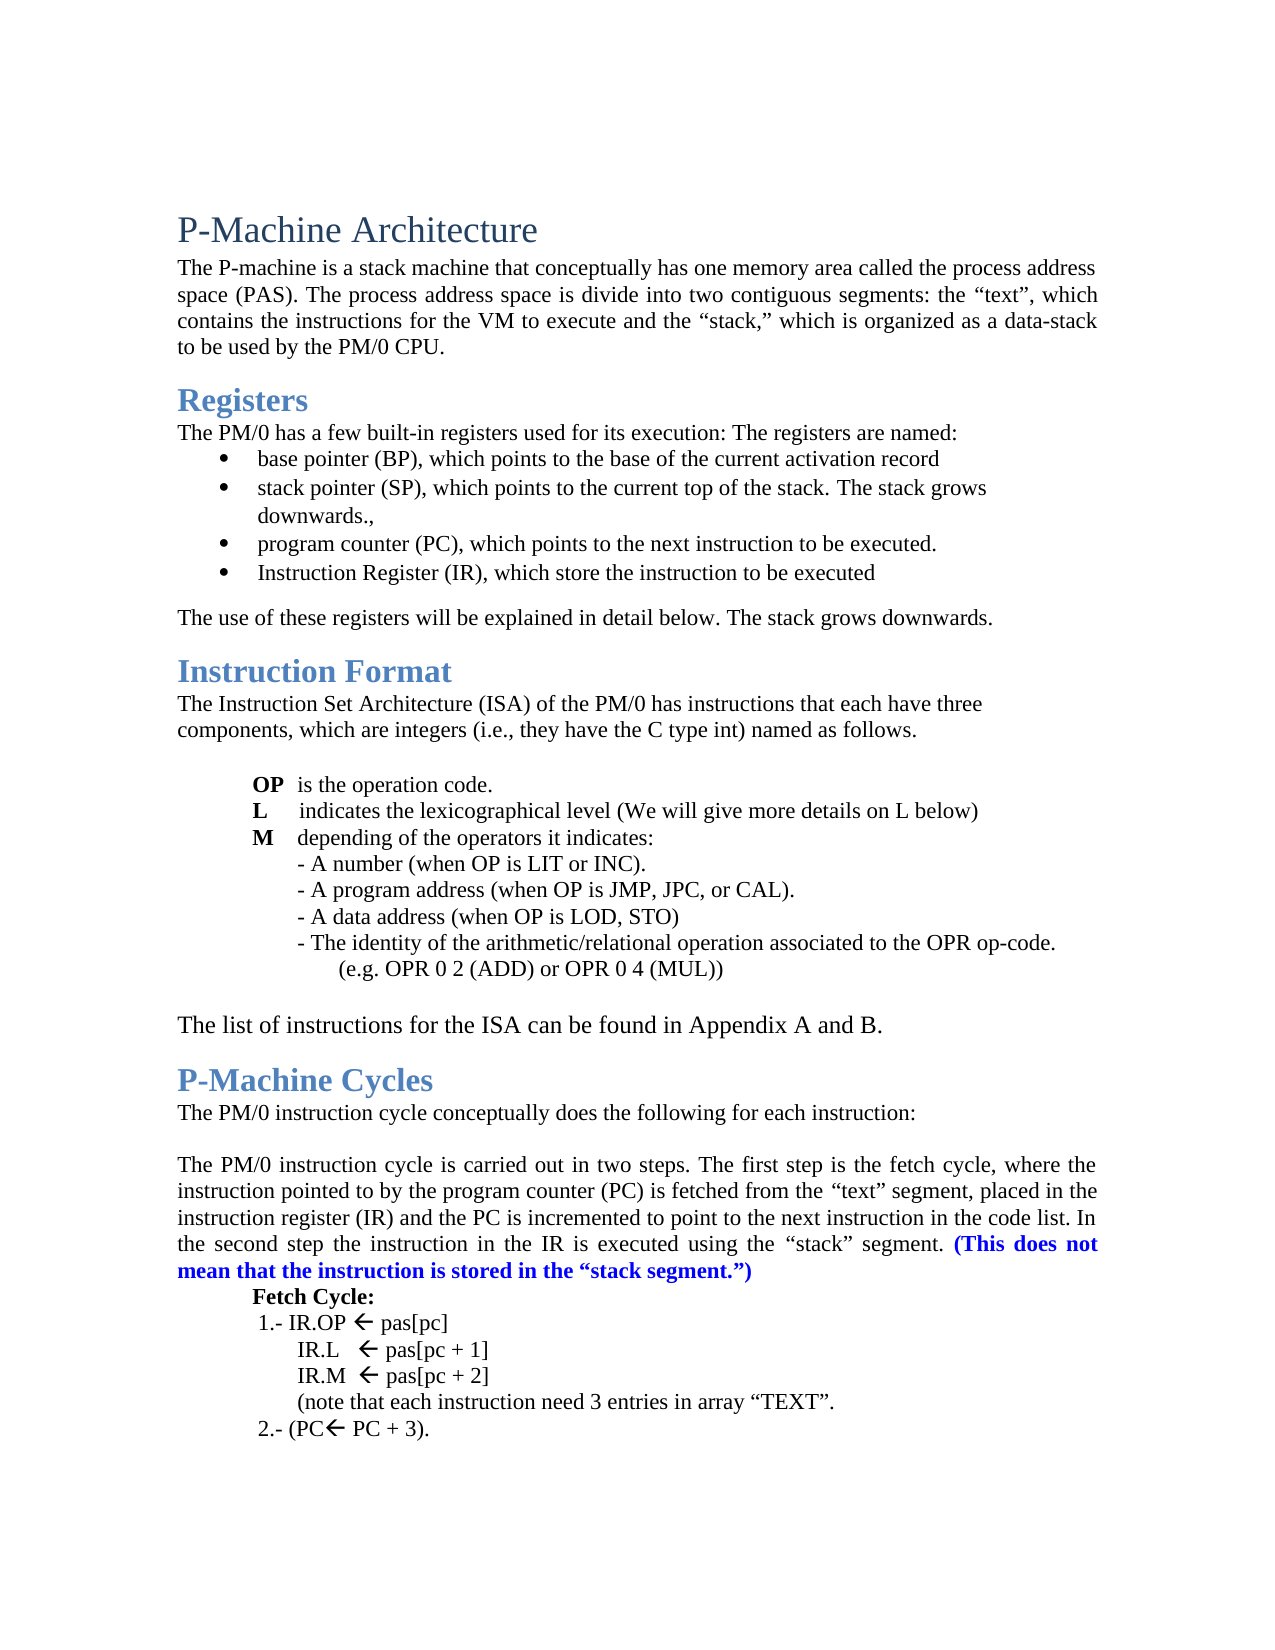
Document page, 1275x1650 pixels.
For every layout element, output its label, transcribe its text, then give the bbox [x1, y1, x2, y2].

text The PM/0 instruction cycle conceptually does the following for each instruction: [177, 1098, 1098, 1125]
text The P-machine is a stack machine that conceptually has one memory area called the process address space (PAS). The process address space is divide into two contiguous segments: the “text”, which contains the instructions for the VM to execute and the “stack,” which is organized as a data-stack to be used by the PM/0 CPU. [177, 254, 1098, 360]
text - The identity of the arithmetic/relational operation associated to the OPR op-code. [252, 929, 1098, 956]
text The PM/0 has a few built-in registers used for its execution: The registers are named: [177, 419, 1098, 445]
text The use of these registers will be explained in detail below. The stack grows downwards. [177, 604, 1098, 630]
list stack pointer (SP), which points to the current top of the stack. The stack grows downwards., [220, 474, 1098, 528]
text Fetch Cycle: [252, 1283, 1098, 1309]
subtitle Instruction Format [177, 651, 1098, 689]
subtitle Registers [177, 381, 1098, 419]
text The list of instructions for the ISA can be found in Appendix A and B. [177, 1011, 1098, 1039]
text M depending of the operators it indicates: [252, 824, 1098, 850]
subtitle P-Machine Architecture [177, 207, 1098, 250]
text 1.- IR.OP pas[pc] [252, 1309, 1098, 1336]
text - A number (when OP is LIT or INC). [252, 850, 1098, 876]
text OP is the operation code. [252, 771, 1098, 797]
subtitle P-Machine Cycles [177, 1060, 1098, 1098]
text IR.M pas[pc + 2] [252, 1362, 1098, 1388]
text - A program address (when OP is JMP, JPC, or CAL). [252, 876, 1098, 903]
text The PM/0 instruction cycle is carried out in two steps. The first step is the fetch cycle, where the instruction pointed to by the program counter (PC) is fetched from the “text” segment, placed in the instruction register (IR) and the PC is incremented to point to the next instruction in the code list. In the second step the instruction in the IR is executed using the “stack” segment. (This does not mean that the instruction is stored in the “stack segment.”) [177, 1151, 1098, 1283]
list program counter (PC), which points to the next instruction to be executed. [220, 531, 1098, 557]
text IR.L pas[pc + 1] [252, 1336, 1098, 1362]
list Instruction Register (IR), which store the instruction to be executed [220, 559, 1098, 585]
text (e.g. OPR 0 2 (ADD) or OPR 0 4 (MUL)) [252, 956, 1098, 982]
text (note that each instruction need 3 entries in array “TEXT”. [252, 1388, 1098, 1415]
text The Instruction Set Architecture (ISA) of the PM/0 has instructions that each have three components, which are integers (i.e., they have the C type int) named as follows. [177, 689, 1098, 771]
text - A data address (when OP is LOD, STO) [252, 903, 1098, 929]
text L indicates the lexicographical level (We will give more details on L below) [224, 797, 1098, 824]
list base pointer (BP), which points to the base of the current activation record [220, 445, 1098, 472]
text 2.- (PC PC + 3). [252, 1415, 1098, 1441]
